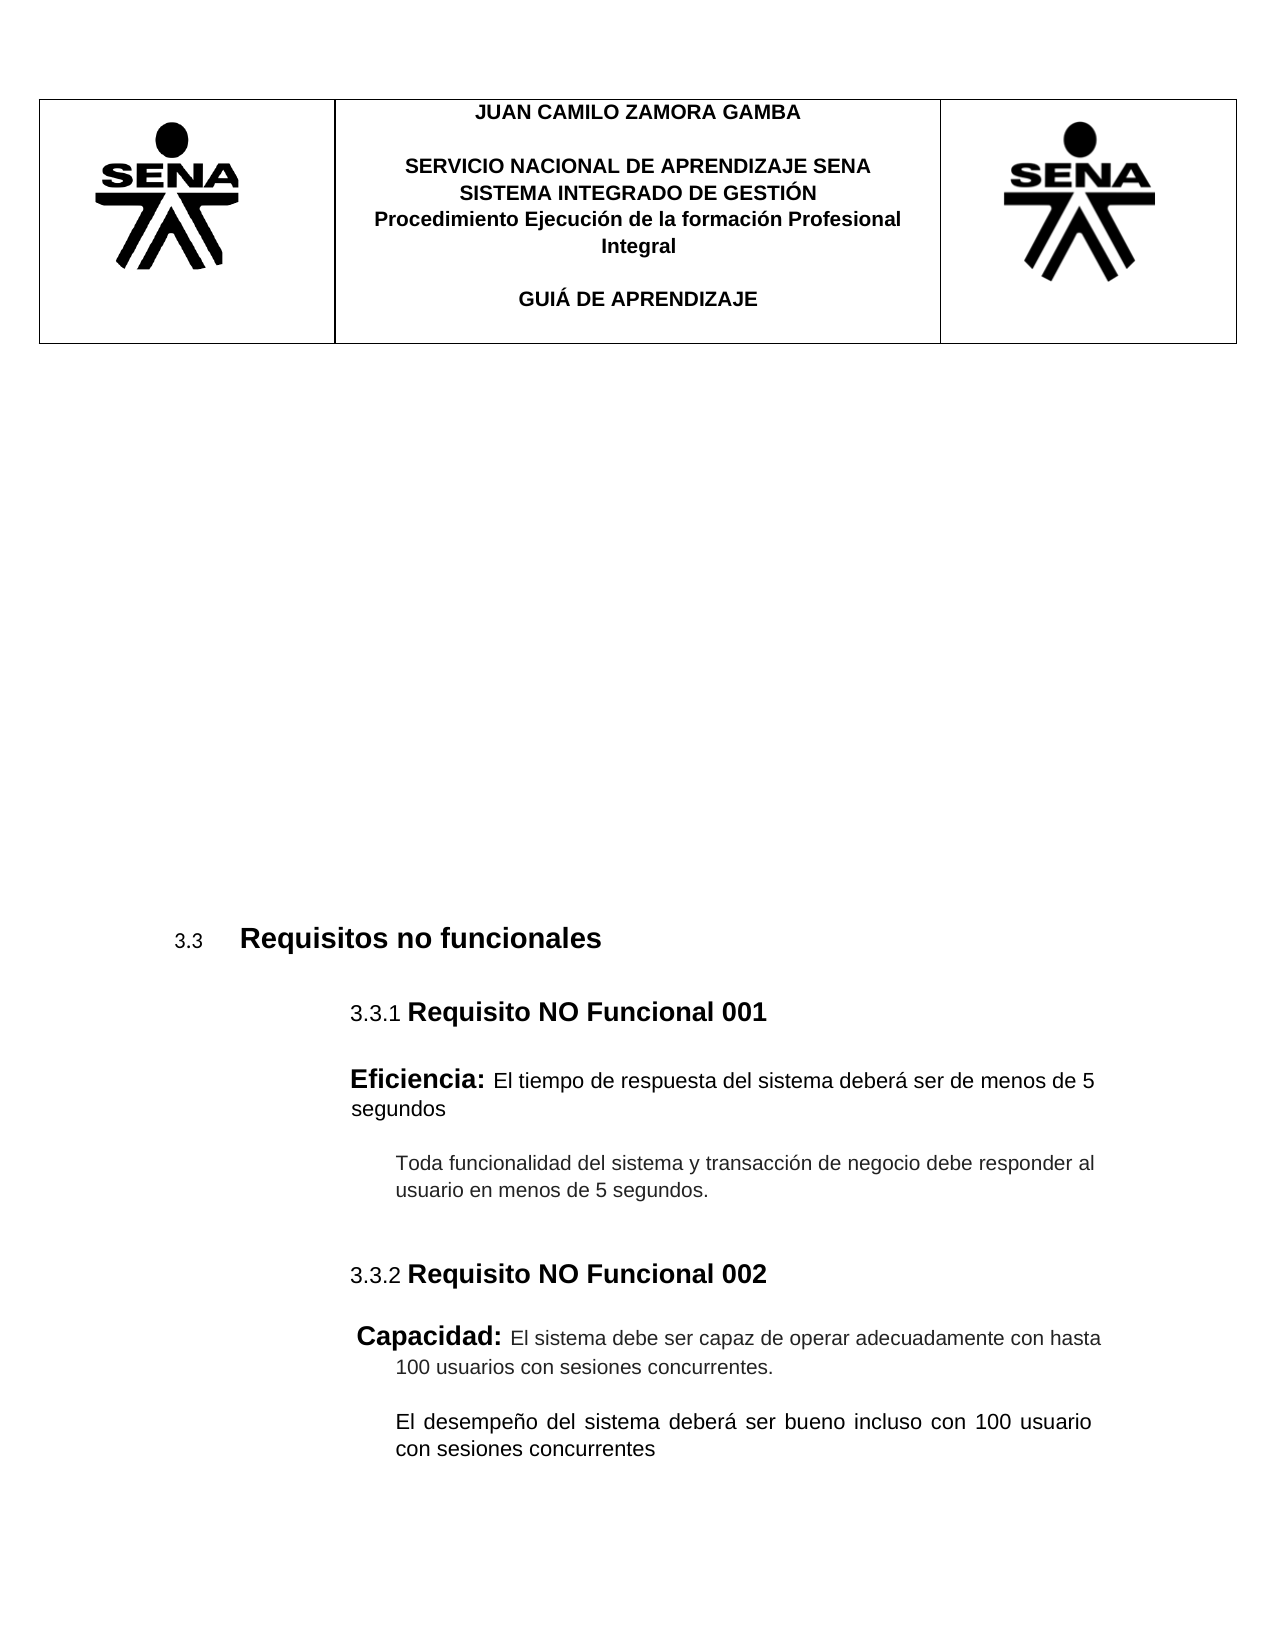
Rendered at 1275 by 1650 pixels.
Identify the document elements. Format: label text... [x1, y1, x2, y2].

text El desempeño del sistema deberá ser bueno incluso con 100 usuario con sesiones concurrentes [350, 1409, 1102, 1462]
picture [95, 120, 239, 270]
subtitle Eficiencia: El tiempo de respuesta del sistema deberá ser de menos de 5 segundos [350, 1063, 1102, 1122]
subtitle 3.3.1 Requisito NO Funcional 001 [350, 996, 1102, 1027]
text Toda funcionalidad del sistema y transacción de negocio debe responder al usuario en menos de 5 segundos. [350, 1150, 1102, 1202]
subtitle 3.3 Requisitos no funcionales [174, 921, 1102, 954]
picture [1003, 120, 1156, 284]
text Capacidad: El sistema debe ser capaz de operar adecuadamente con hasta 100 usuarios con sesiones concurrentes. [350, 1320, 1102, 1379]
text 3.3.2 Requisito NO Funcional 002 [350, 1258, 1102, 1290]
